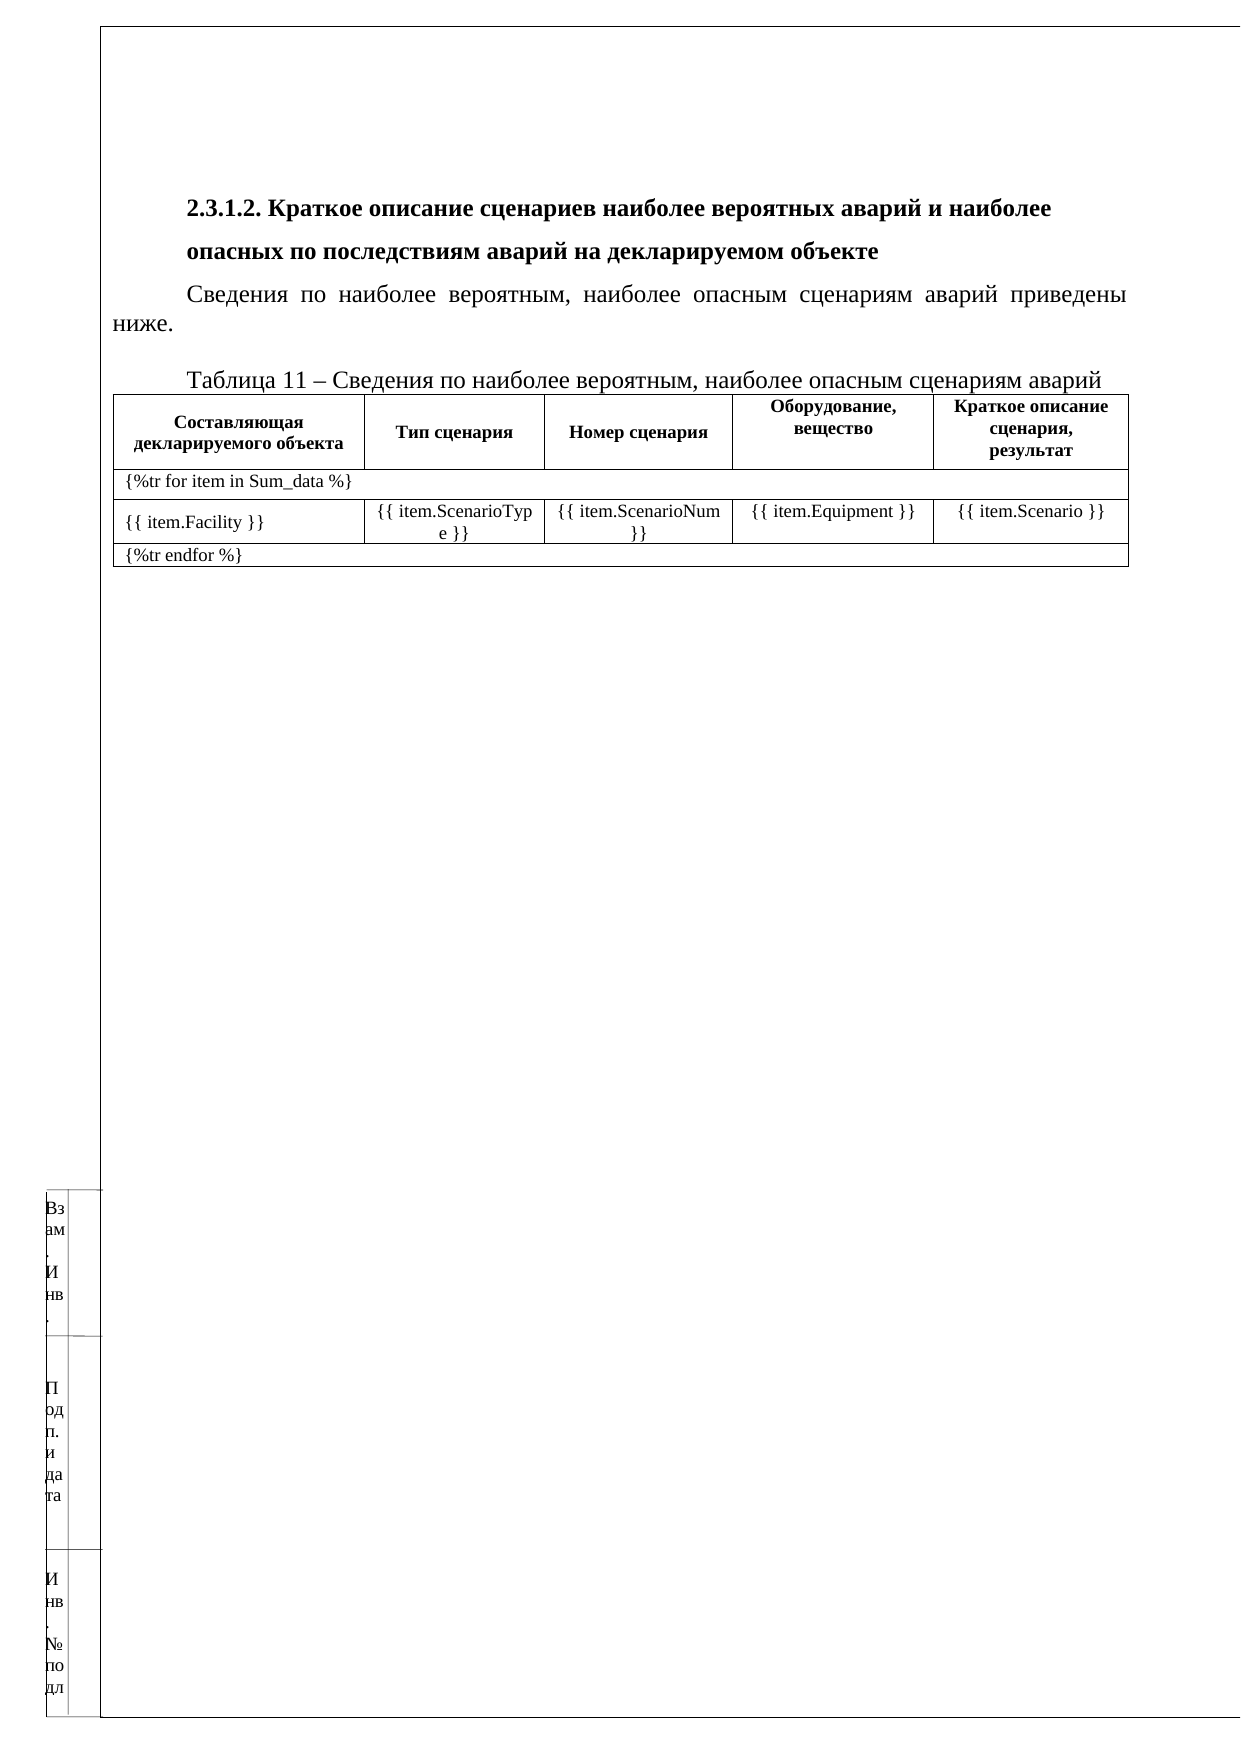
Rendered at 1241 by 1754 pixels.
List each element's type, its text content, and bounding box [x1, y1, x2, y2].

table_header Тип сценария [365, 395, 544, 469]
table_header Составляющая декларируемого объекта [114, 395, 364, 469]
text Таблица 11 – Сведения по наиболее вероятным, наиболее опасным сценариям аварий [112, 366, 1128, 394]
table_cell {{ item.Equipment }} [733, 500, 933, 543]
table_header Номер сценария [545, 395, 732, 469]
table_cell {%tr for item in Sum_data %} [114, 470, 1128, 499]
table_cell {{ item.ScenarioType }} [365, 500, 544, 543]
table_cell {{ item.Facility }} [114, 500, 364, 543]
text 2.3.1.2. Краткое описание сценариев наиболее вероятных аварий и наиболее опасных по последствиям аварий на декларируемом объекте [186, 193, 1128, 265]
text Сведения по наиболее вероятным, наиболее опасным сценариям аварий приведены ниже. [112, 279, 1128, 337]
table_cell {{ item.Scenario }} [934, 500, 1128, 543]
table_cell {%tr endfor %} [114, 544, 1128, 566]
table_header Краткое описание сценария, результат [934, 395, 1128, 469]
table_cell {{ item.ScenarioNum }} [545, 500, 732, 543]
table_header Оборудование, вещество [733, 395, 933, 469]
